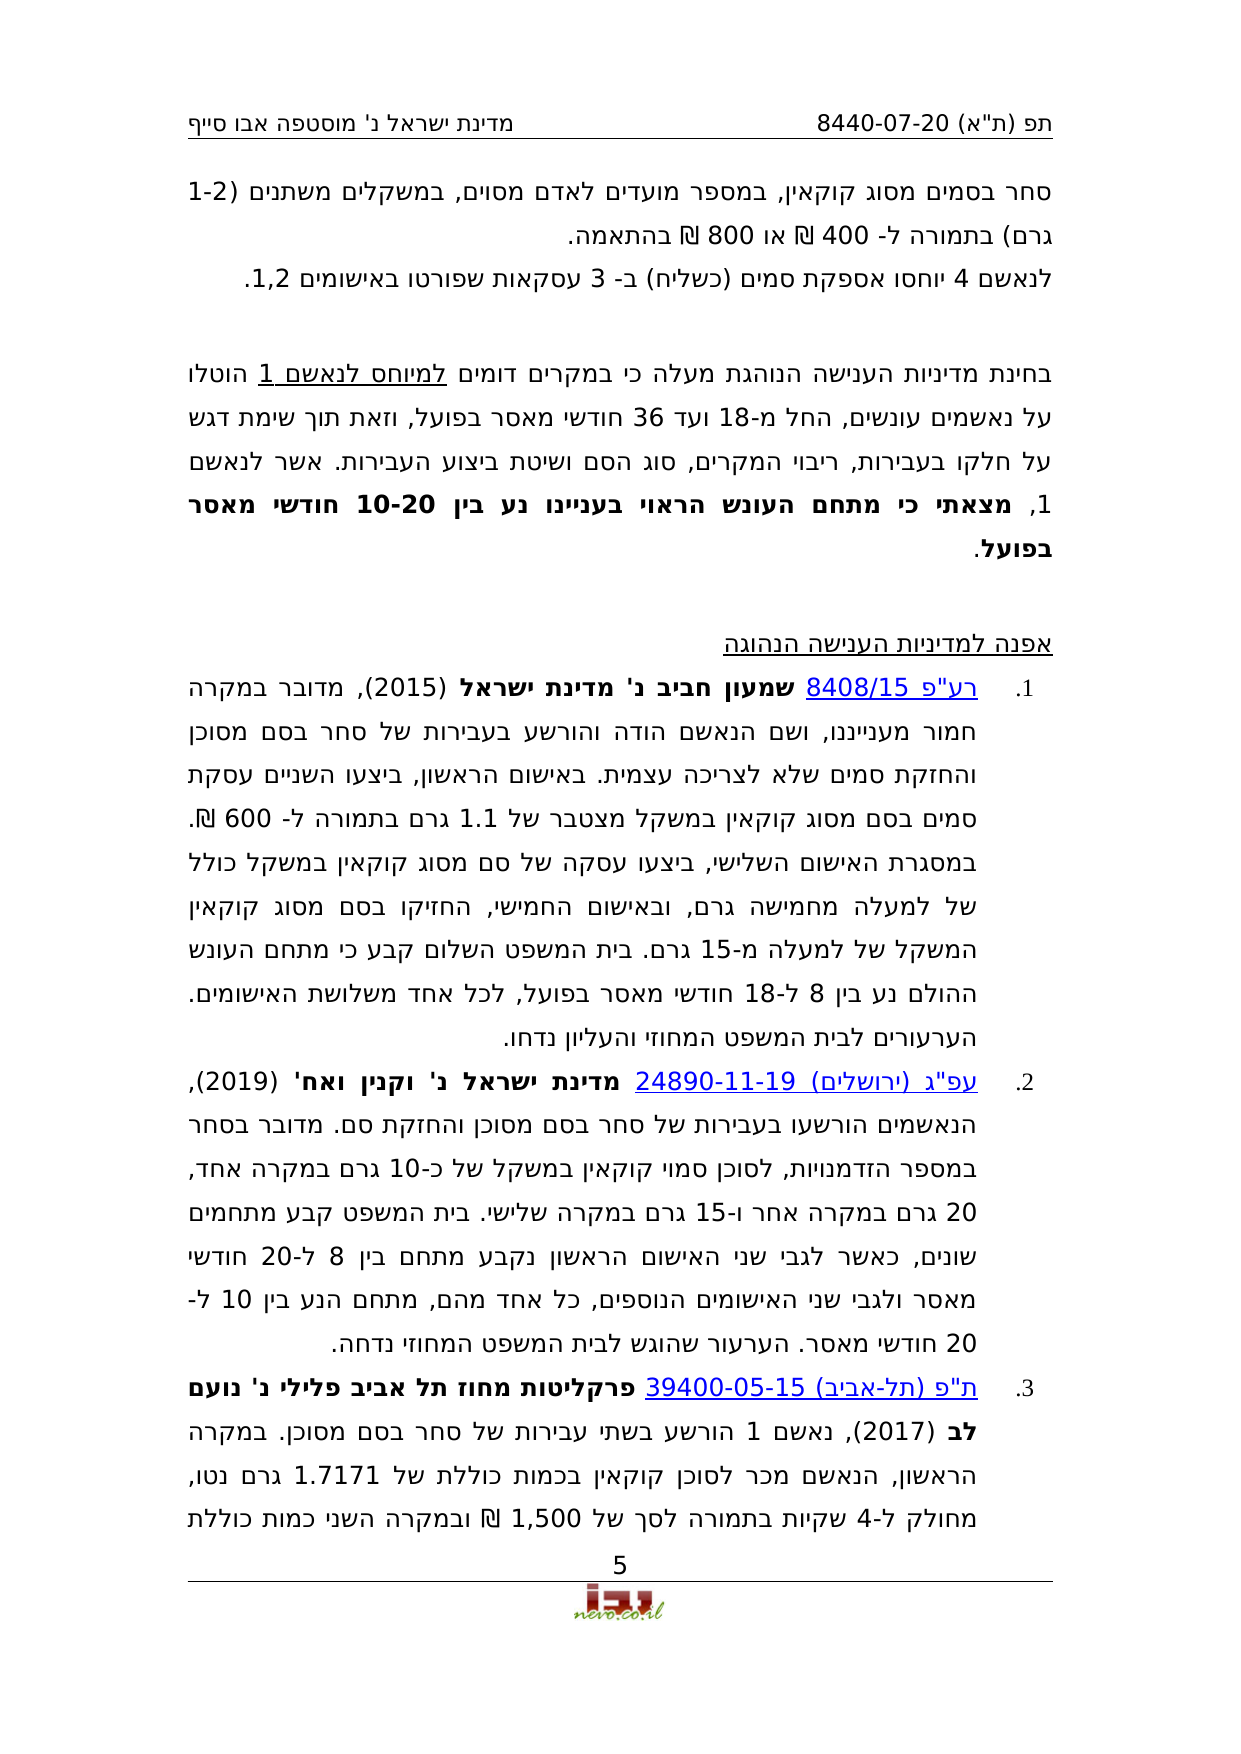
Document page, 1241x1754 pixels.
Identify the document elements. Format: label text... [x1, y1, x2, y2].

picture [574, 1583, 666, 1621]
text לנאשם 4 יוחסו אספקת סמים (כשליח) ב- 3 עסקאות שפורטו באישומים 1,2. [187, 265, 1053, 294]
text בחינת מדיניות הענישה הנוהגת מעלה כי במקרים דומים למיוחס לנאשם 1 הוטלו על נאשמים עונשים, החל מ-18 ועד 36 חודשי מאסר בפועל, וזאת תוך שימת דגש על חלקו בעבירות, ריבוי המקרים, סוג הסם ושיטת ביצוע העבירות. אשר לנאשם 1, מצאתי כי מתחם העונש הראוי בעניינו נע בין 10-20 חודשי מאסר בפועל. [187, 359, 1053, 564]
text אפנה למדיניות הענישה הנהוגה [187, 629, 1053, 658]
list עפ"ג (ירושלים) 24890-11-19 מדינת ישראל נ' וקנין ואח' (2019), הנאשמים הורשעו בעבירות של סחר בסם מסוכן והחזקת סם. מדובר בסחר במספר הזדמנויות, לסוכן סמוי קוקאין במשקל של כ-10 גרם במקרה אחד, 20 גרם במקרה אחר ו-15 גרם במקרה שלישי. בית המשפט קבע מתחמים שונים, כאשר לגבי שני האישום הראשון נקבע מתחם בין 8 ל-20 חודשי מאסר ולגבי שני האישומים הנוספים, כל אחד מהם, מתחם הנע בין 10 ל-20 חודשי מאסר. הערעור שהוגש לבית המשפט המחוזי נדחה. [187, 1067, 1015, 1359]
list רע"פ 8408/15 שמעון חביב נ' מדינת ישראל (2015), מדובר במקרה חמור מענייננו, ושם הנאשם הודה והורשע בעבירות של סחר בסם מסוכן והחזקת סמים שלא לצריכה עצמית. באישום הראשון, ביצעו השניים עסקת סמים בסם מסוג קוקאין במשקל מצטבר של 1.1 גרם בתמורה ל- 600 ₪. במסגרת האישום השלישי, ביצעו עסקה של סם מסוג קוקאין במשקל כולל של למעלה מחמישה גרם, ובאישום החמישי, החזיקו בסם מסוג קוקאין המשקל של למעלה מ-15 גרם. בית המשפט השלום קבע כי מתחם העונש ההולם נע בין 8 ל-18 חודשי מאסר בפועל, לכל אחד משלושת האישומים. הערעורים לבית המשפט המחוזי והעליון נדחו. [187, 673, 1015, 1052]
